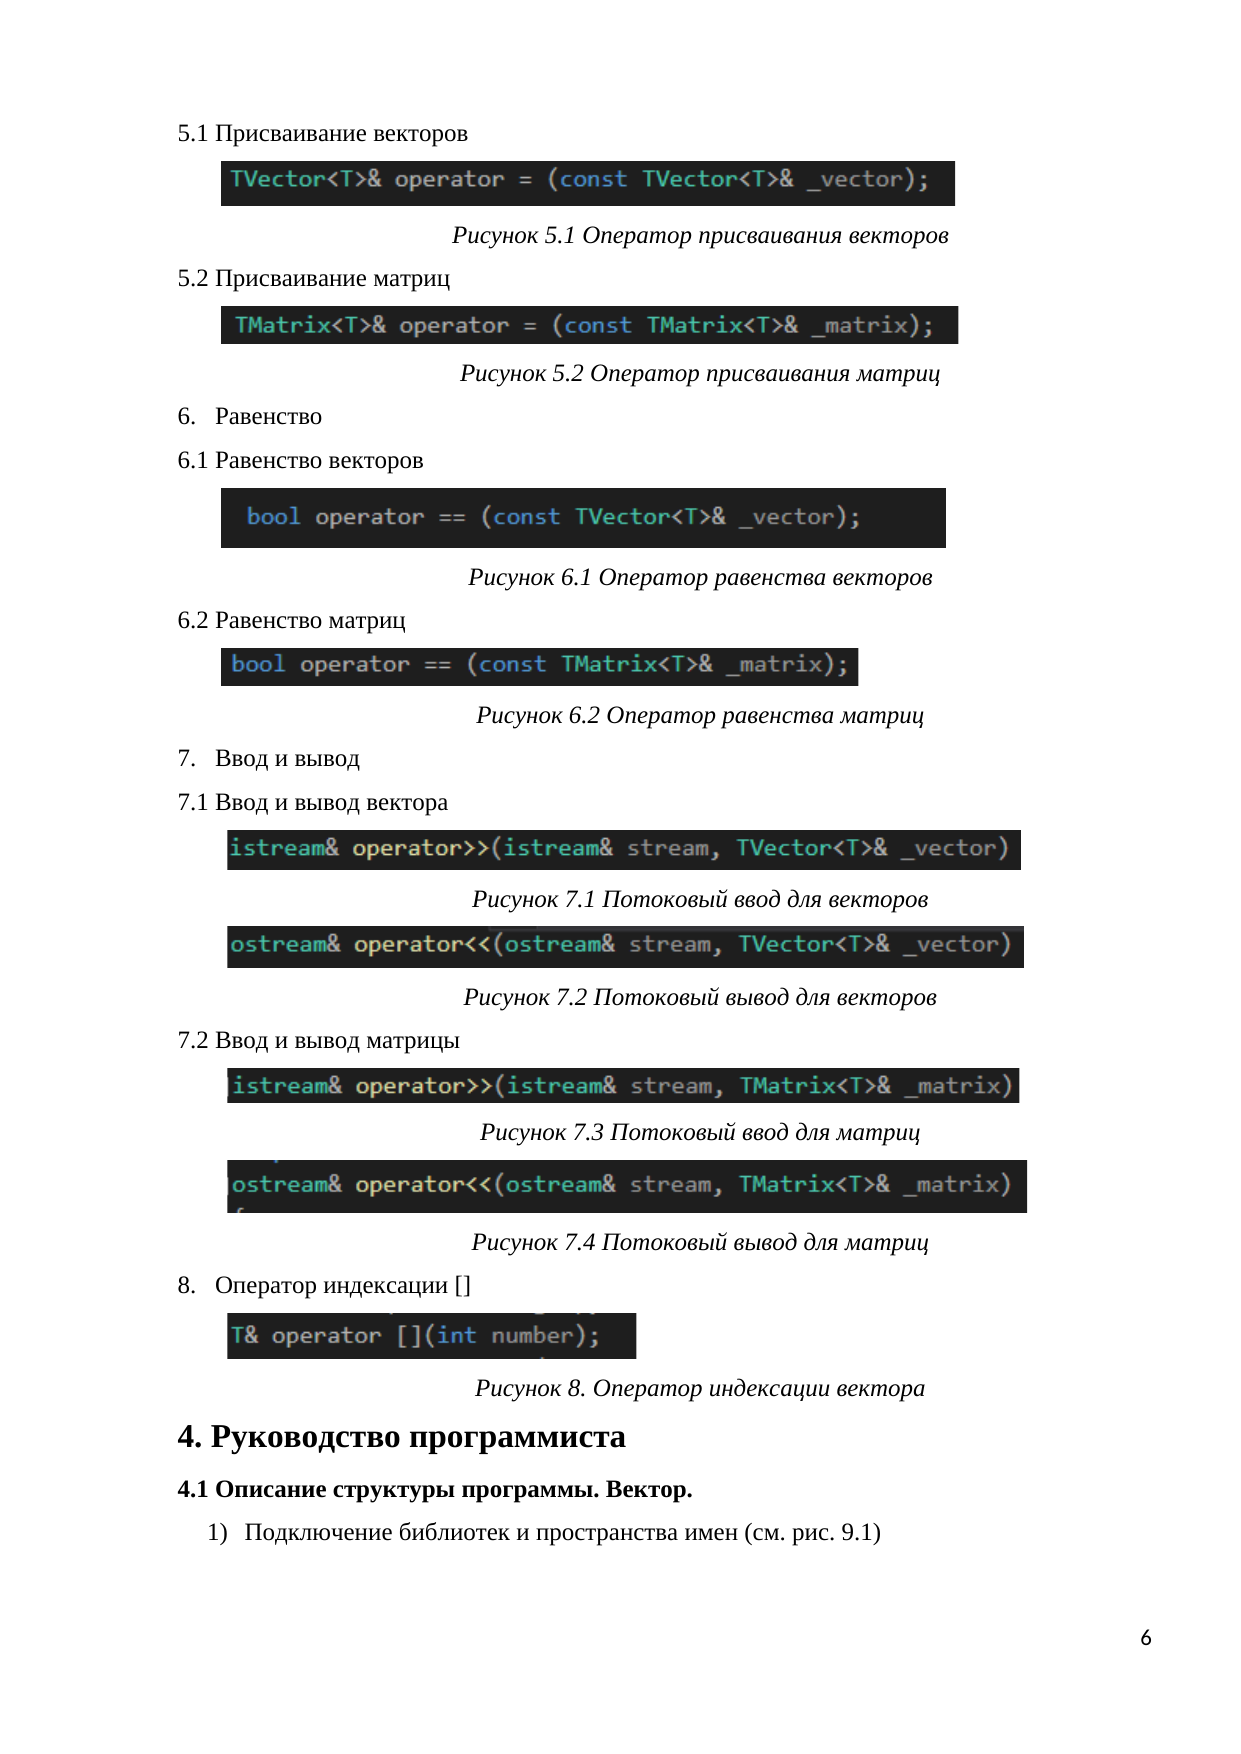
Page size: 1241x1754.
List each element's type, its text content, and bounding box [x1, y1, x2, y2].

text Рисунок 5.2 Оператор присваивания матриц [177, 358, 1152, 387]
picture [221, 161, 956, 206]
text Рисунок 7.3 Потоковый ввод для матриц [177, 1117, 1152, 1146]
list Ввод и вывод [177, 743, 1152, 772]
picture [227, 1313, 637, 1359]
picture [227, 1068, 1020, 1103]
text Рисунок 6.1 Оператор равенства векторов [177, 562, 1152, 591]
list Подключение библиотек и пространства имен (см. рис. 9.1) [207, 1517, 1152, 1546]
text Рисунок 7.1 Потоковый ввод для векторов [177, 884, 1152, 912]
text 7.2 Ввод и вывод матрицы [177, 1025, 1152, 1054]
text 6.2 Равенство матриц [177, 605, 1152, 634]
picture [227, 830, 1021, 870]
picture [221, 488, 946, 548]
text Рисунок 5.1 Оператор присваивания векторов [177, 220, 1152, 248]
text 7.1 Ввод и вывод вектора [177, 787, 1152, 816]
list Равенство [177, 401, 1152, 430]
picture [227, 1160, 1028, 1213]
text 5.1 Присваивание векторов [177, 118, 1152, 147]
text 4. Руководство программиста [177, 1417, 1152, 1455]
text Рисунок 7.4 Потоковый вывод для матриц [177, 1227, 1152, 1256]
text 6.1 Равенство векторов [177, 445, 1152, 473]
picture [221, 306, 959, 344]
picture [221, 648, 859, 686]
picture [227, 926, 1024, 968]
text 5.2 Присваивание матриц [177, 263, 1152, 292]
list Оператор индексации [] [177, 1270, 1152, 1299]
text Рисунок 6.2 Оператор равенства матриц [177, 700, 1152, 729]
text 4.1 Описание структуры программы. Вектор. [177, 1474, 1152, 1503]
text Рисунок 7.2 Потоковый вывод для векторов [177, 982, 1152, 1011]
text Рисунок 8. Оператор индексации вектора [177, 1373, 1152, 1402]
